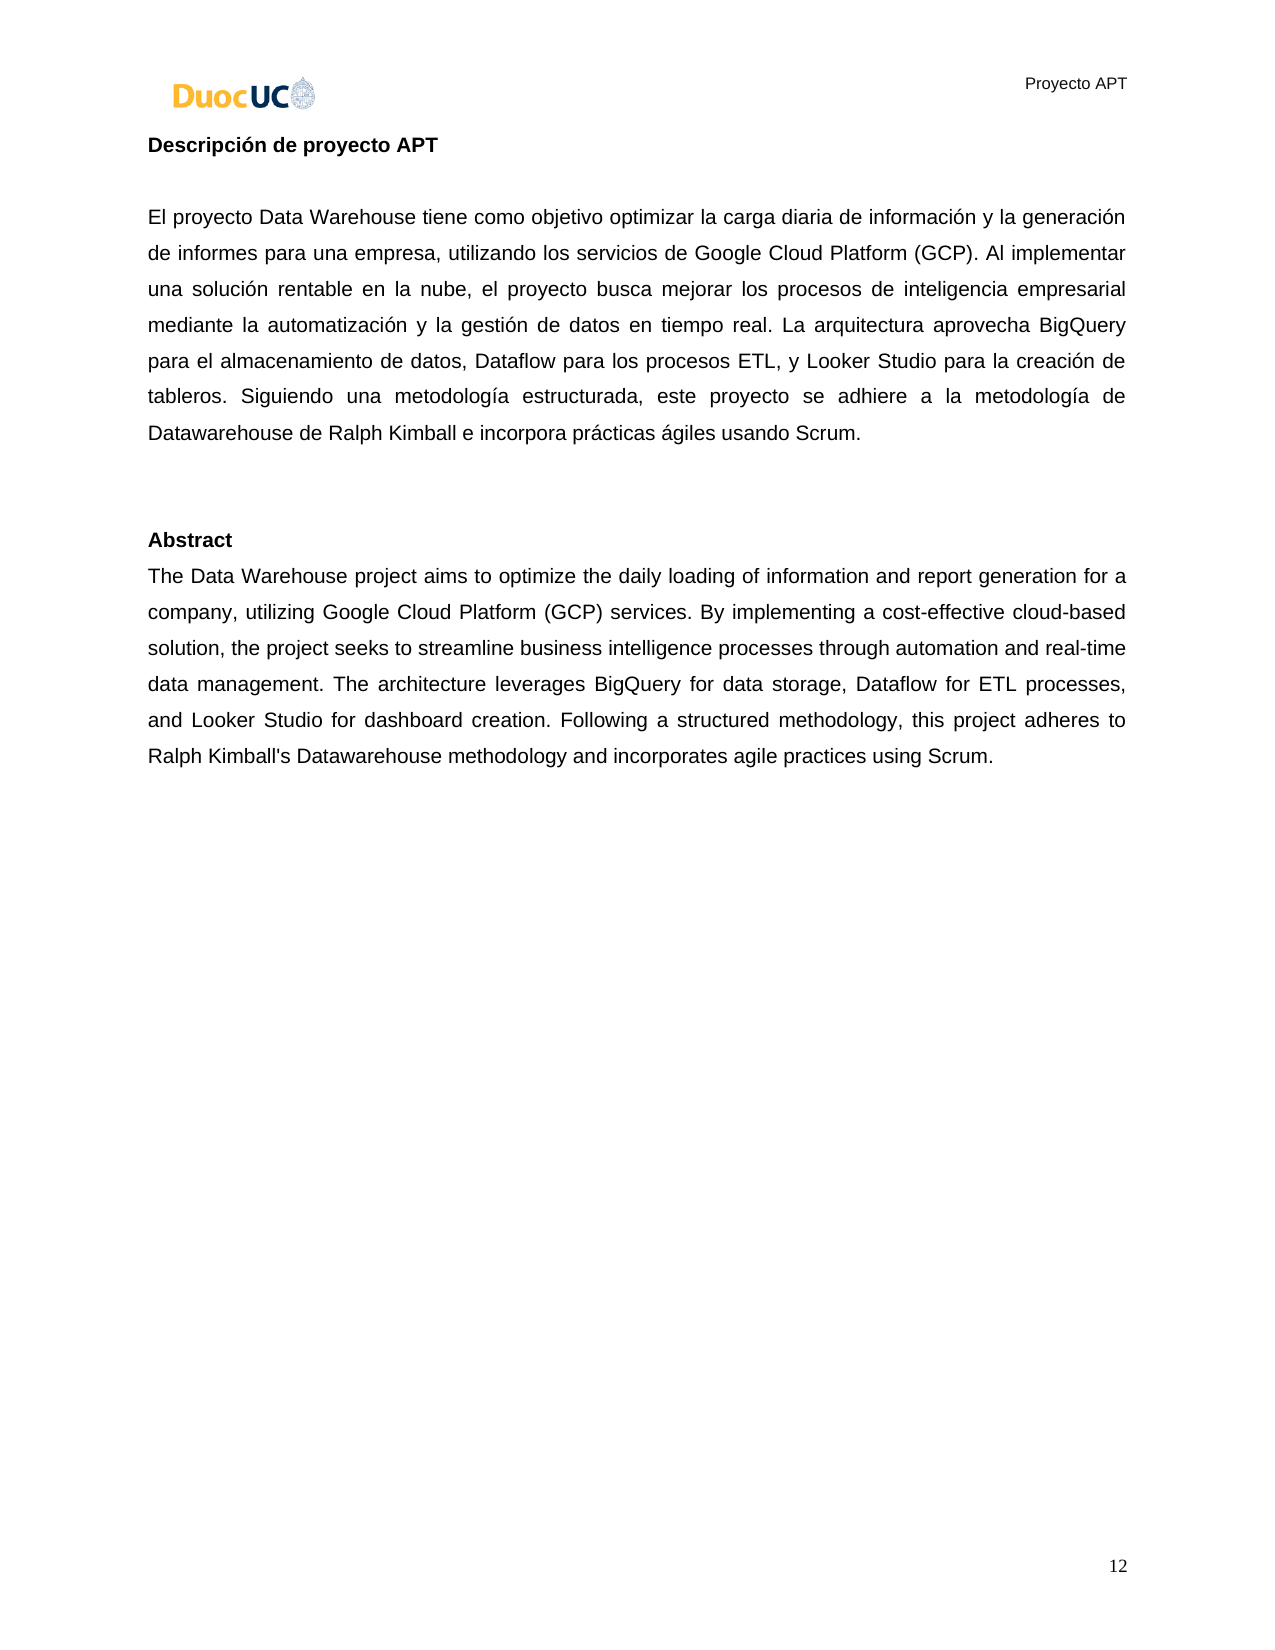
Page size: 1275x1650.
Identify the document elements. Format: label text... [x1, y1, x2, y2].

subtitle Abstract [148, 528, 1127, 552]
text El proyecto Data Warehouse tiene como objetivo optimizar la carga diaria de información y la generación de informes para una empresa, utilizando los servicios de Google Cloud Platform (GCP). Al implementar una solución rentable en la nube, el proyecto busca mejorar los procesos de inteligencia empresarial mediante la automatización y la gestión de datos en tiempo real. La arquitectura aprovecha BigQuery para el almacenamiento de datos, Dataflow para los procesos ETL, y Looker Studio para la creación de tableros. Siguiendo una metodología estructurada, este proyecto se adhiere a la metodología de Datawarehouse de Ralph Kimball e incorpora prácticas ágiles usando Scrum. [148, 205, 1127, 444]
subtitle Descripción de proyecto APT [148, 133, 1127, 157]
picture [166, 73, 320, 112]
text The Data Warehouse project aims to optimize the daily loading of information and report generation for a company, utilizing Google Cloud Platform (GCP) services. By implementing a cost-effective cloud-based solution, the project seeks to streamline business intelligence processes through automation and real-time data management. The architecture leverages BigQuery for data storage, Dataflow for ETL processes, and Looker Studio for dashboard creation. Following a structured methodology, this project adheres to Ralph Kimball's Datawarehouse methodology and incorporates agile practices using Scrum. [148, 564, 1127, 768]
